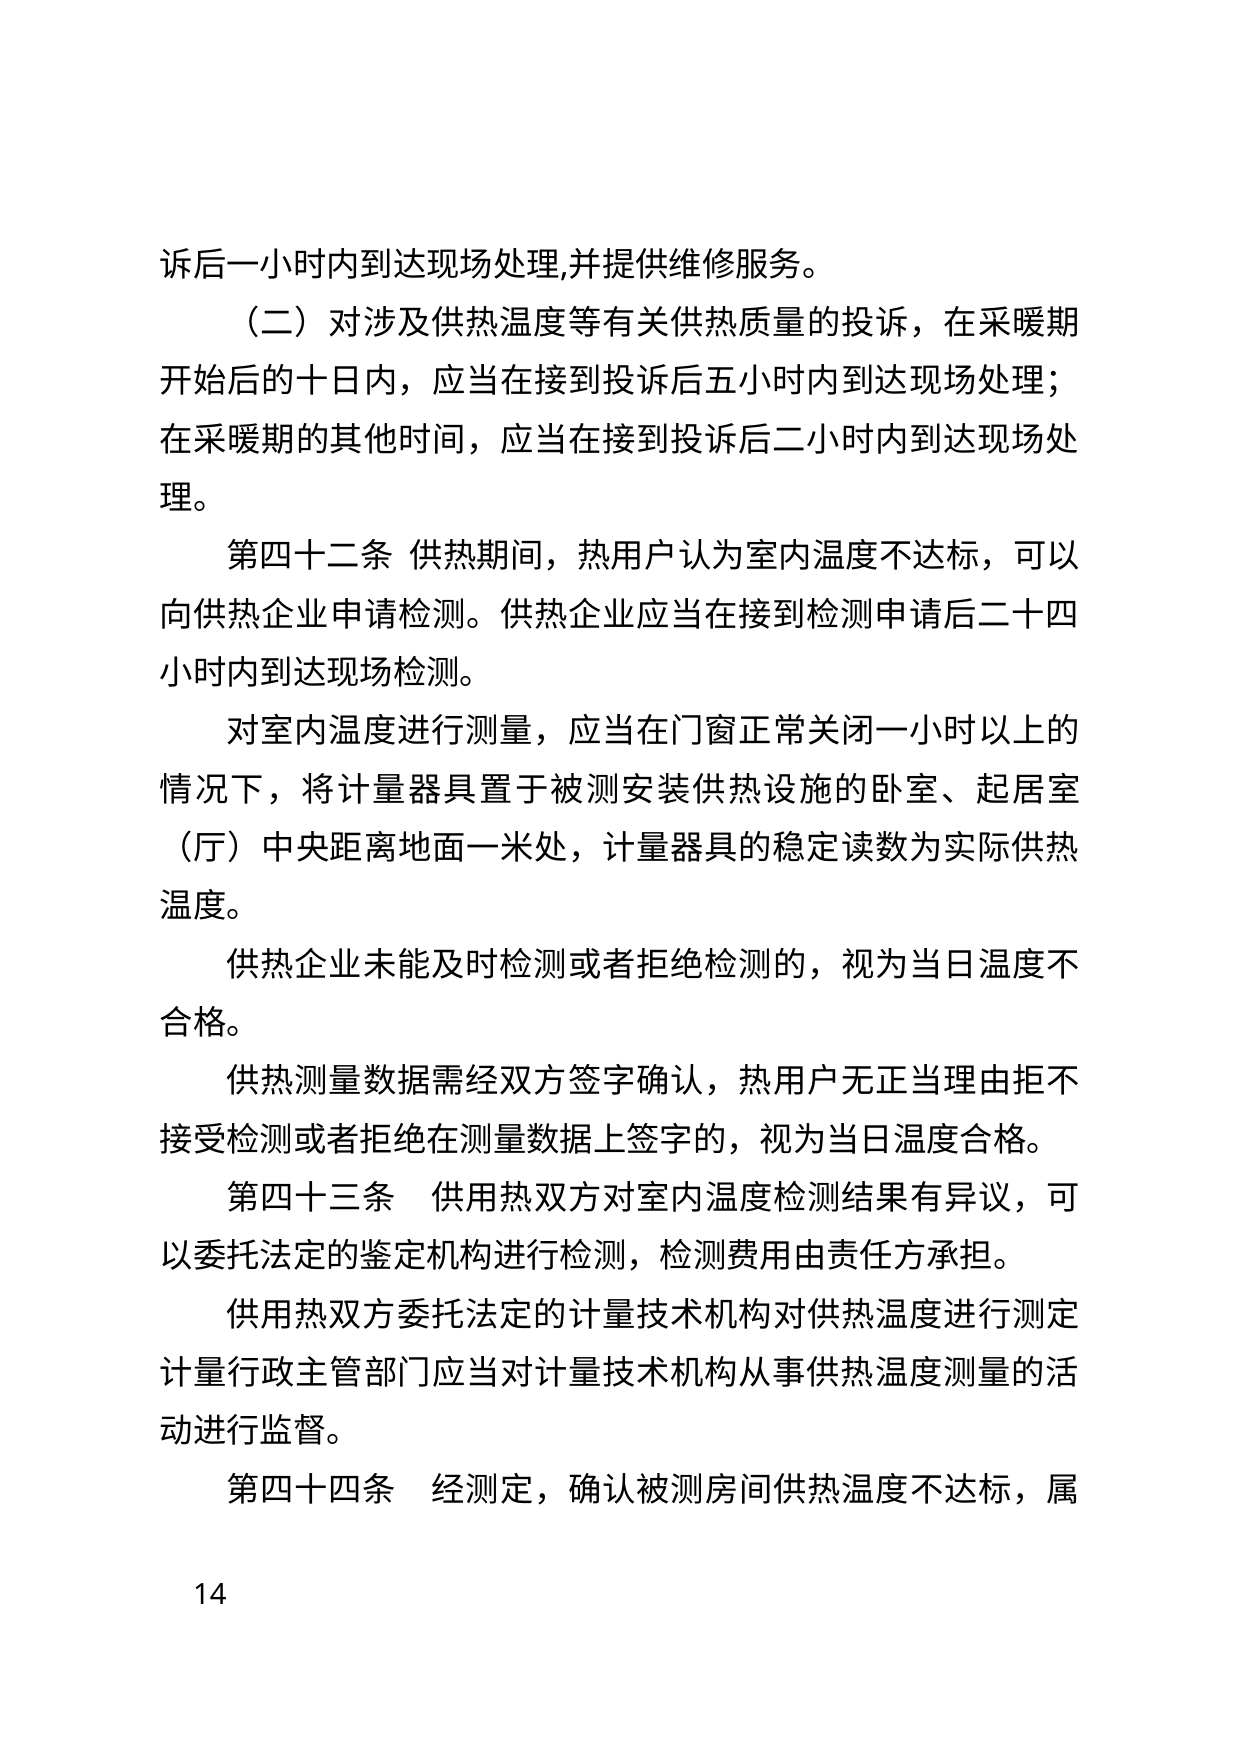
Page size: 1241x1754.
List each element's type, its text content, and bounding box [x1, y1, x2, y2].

text 对室内温度进行测量，应当在门窗正常关闭一小时以上的情况下，将计量器具置于被测安装供热设施的卧室、起居室（厅）中央距离地面一米处，计量器具的稳定读数为实际供热温度。 [159, 696, 1081, 929]
text 第四十二条 供热期间，热用户认为室内温度不达标，可以向供热企业申请检测。供热企业应当在接到检测申请后二十四小时内到达现场检测。 [159, 521, 1081, 696]
text 第四十三条 供用热双方对室内温度检测结果有异议，可以委托法定的鉴定机构进行检测，检测费用由责任方承担。 [159, 1163, 1081, 1279]
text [159, 1454, 1081, 1513]
text （二）对涉及供热温度等有关供热质量的投诉，在采暖期开始后的十日内，应当在接到投诉后五小时内到达现场处理；在采暖期的其他时间，应当在接到投诉后二小时内到达现场处理。 [159, 288, 1081, 521]
text 供用热双方委托法定的计量技术机构对供热温度进行测定，计量行政主管部门应当对计量技术机构从事供热温度测量的活动进行监督。 [159, 1279, 1081, 1454]
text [159, 229, 1081, 288]
text 供热企业未能及时检测或者拒绝检测的，视为当日温度不合格。 [159, 929, 1081, 1046]
text 供热测量数据需经双方签字确认，热用户无正当理由拒不接受检测或者拒绝在测量数据上签字的，视为当日温度合格。 [159, 1046, 1081, 1163]
